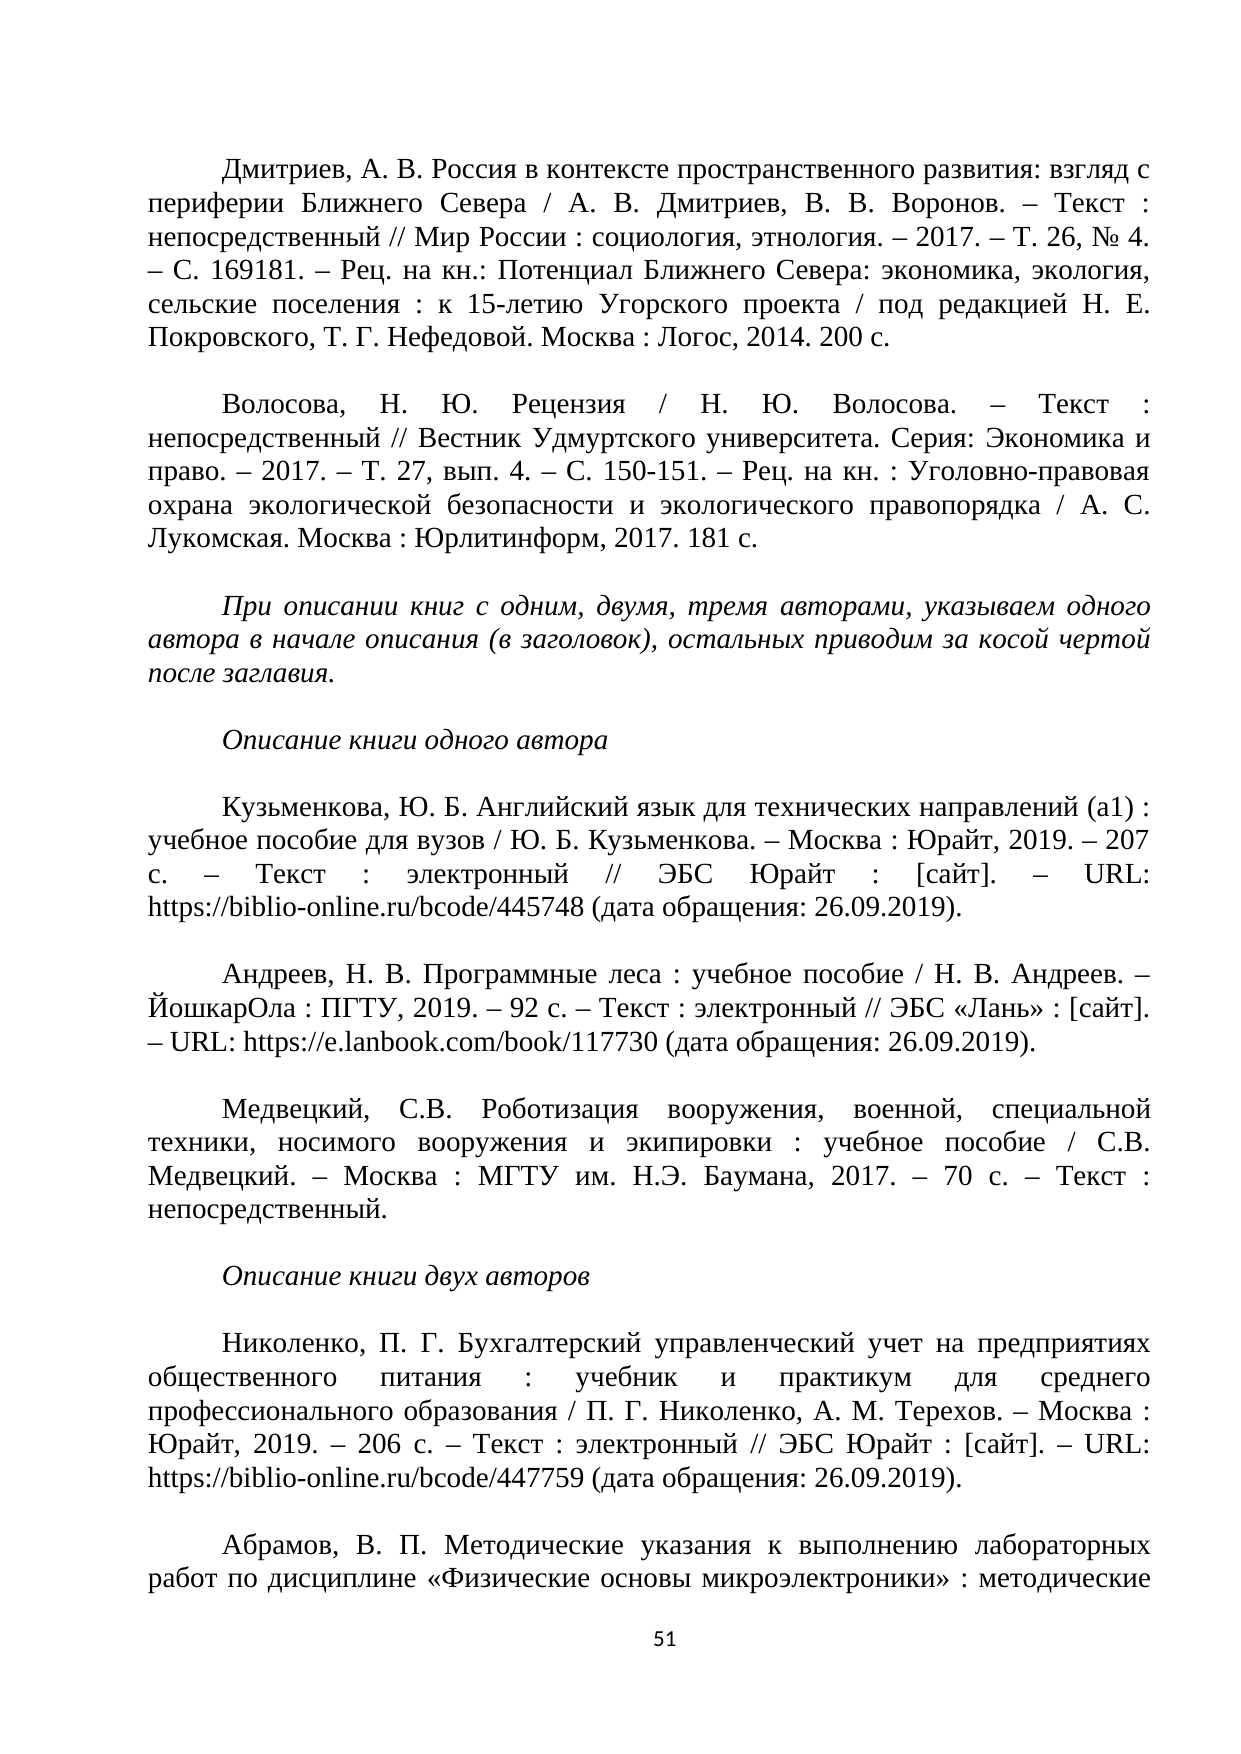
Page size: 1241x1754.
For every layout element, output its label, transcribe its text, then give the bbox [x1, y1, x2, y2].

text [148, 1527, 1152, 1594]
text Медвецкий, С.В. Роботизация вооружения, военной, специальной техники, носимого вооружения и экипировки : учебное пособие / С.В. Медвецкий. – Москва : МГТУ им. Н.Э. Баумана, 2017. – 70 с. – Текст : непосредственный. [148, 1091, 1152, 1225]
text Николенко, П. Г. Бухгалтерский управленческий учет на предприятиях общественного питания : учебник и практикум для среднего профессионального образования / П. Г. Николенко, А. М. Терехов. – Москва : Юрайт, 2019. – 206 с. – Текст : электронный // ЭБС Юрайт : [сайт]. – URL: https://biblio-online.ru/bcode/447759 (дата обращения: 26.09.2019). [148, 1326, 1152, 1493]
text Кузьменкова, Ю. Б. Английский язык для технических направлений (a1) : учебное пособие для вузов / Ю. Б. Кузьменкова. – Москва : Юрайт, 2019. – 207 с. – Текст : электронный // ЭБС Юрайт : [сайт]. – URL: https://biblio-online.ru/bcode/445748 (дата обращения: 26.09.2019). [148, 789, 1152, 923]
text При описании книг с одним, двумя, тремя авторами, указываем одного автора в начале описания (в заголовок), остальных приводим за косой чертой после заглавия. [148, 588, 1152, 688]
text Дмитриев, А. В. Россия в контексте пространственного развития: взгляд с периферии Ближнего Севера / А. В. Дмитриев, В. В. Воронов. – Текст : непосредственный // Мир России : социология, этнология. – 2017. – Т. 26, № 4. – С. 169181. – Рец. на кн.: Потенциал Ближнего Севера: экономика, экология, сельские поселения : к 15-летию Угорского проекта / под редакцией Н. Е. Покровского, Т. Г. Нефедовой. Москва : Логос, 2014. 200 с. [148, 152, 1152, 353]
text Описание книги двух авторов [148, 1258, 1152, 1292]
text Андреев, Н. В. Программные леса : учебное пособие / Н. В. Андреев. – ЙошкарОла : ПГТУ, 2019. – 92 с. – Текст : электронный // ЭБС «Лань» : [сайт]. – URL: https://e.lanbook.com/book/117730 (дата обращения: 26.09.2019). [148, 957, 1152, 1057]
text Описание книги одного автора [148, 722, 1152, 755]
text Волосова, Н. Ю. Рецензия / Н. Ю. Волосова. – Текст : непосредственный // Вестник Удмуртского университета. Серия: Экономика и право. – 2017. – Т. 27, вып. 4. – С. 150-151. – Рец. на кн. : Уголовно-правовая охрана экологической безопасности и экологического правопорядка / А. С. Лукомская. Москва : Юрлитинформ, 2017. 181 с. [148, 386, 1152, 554]
